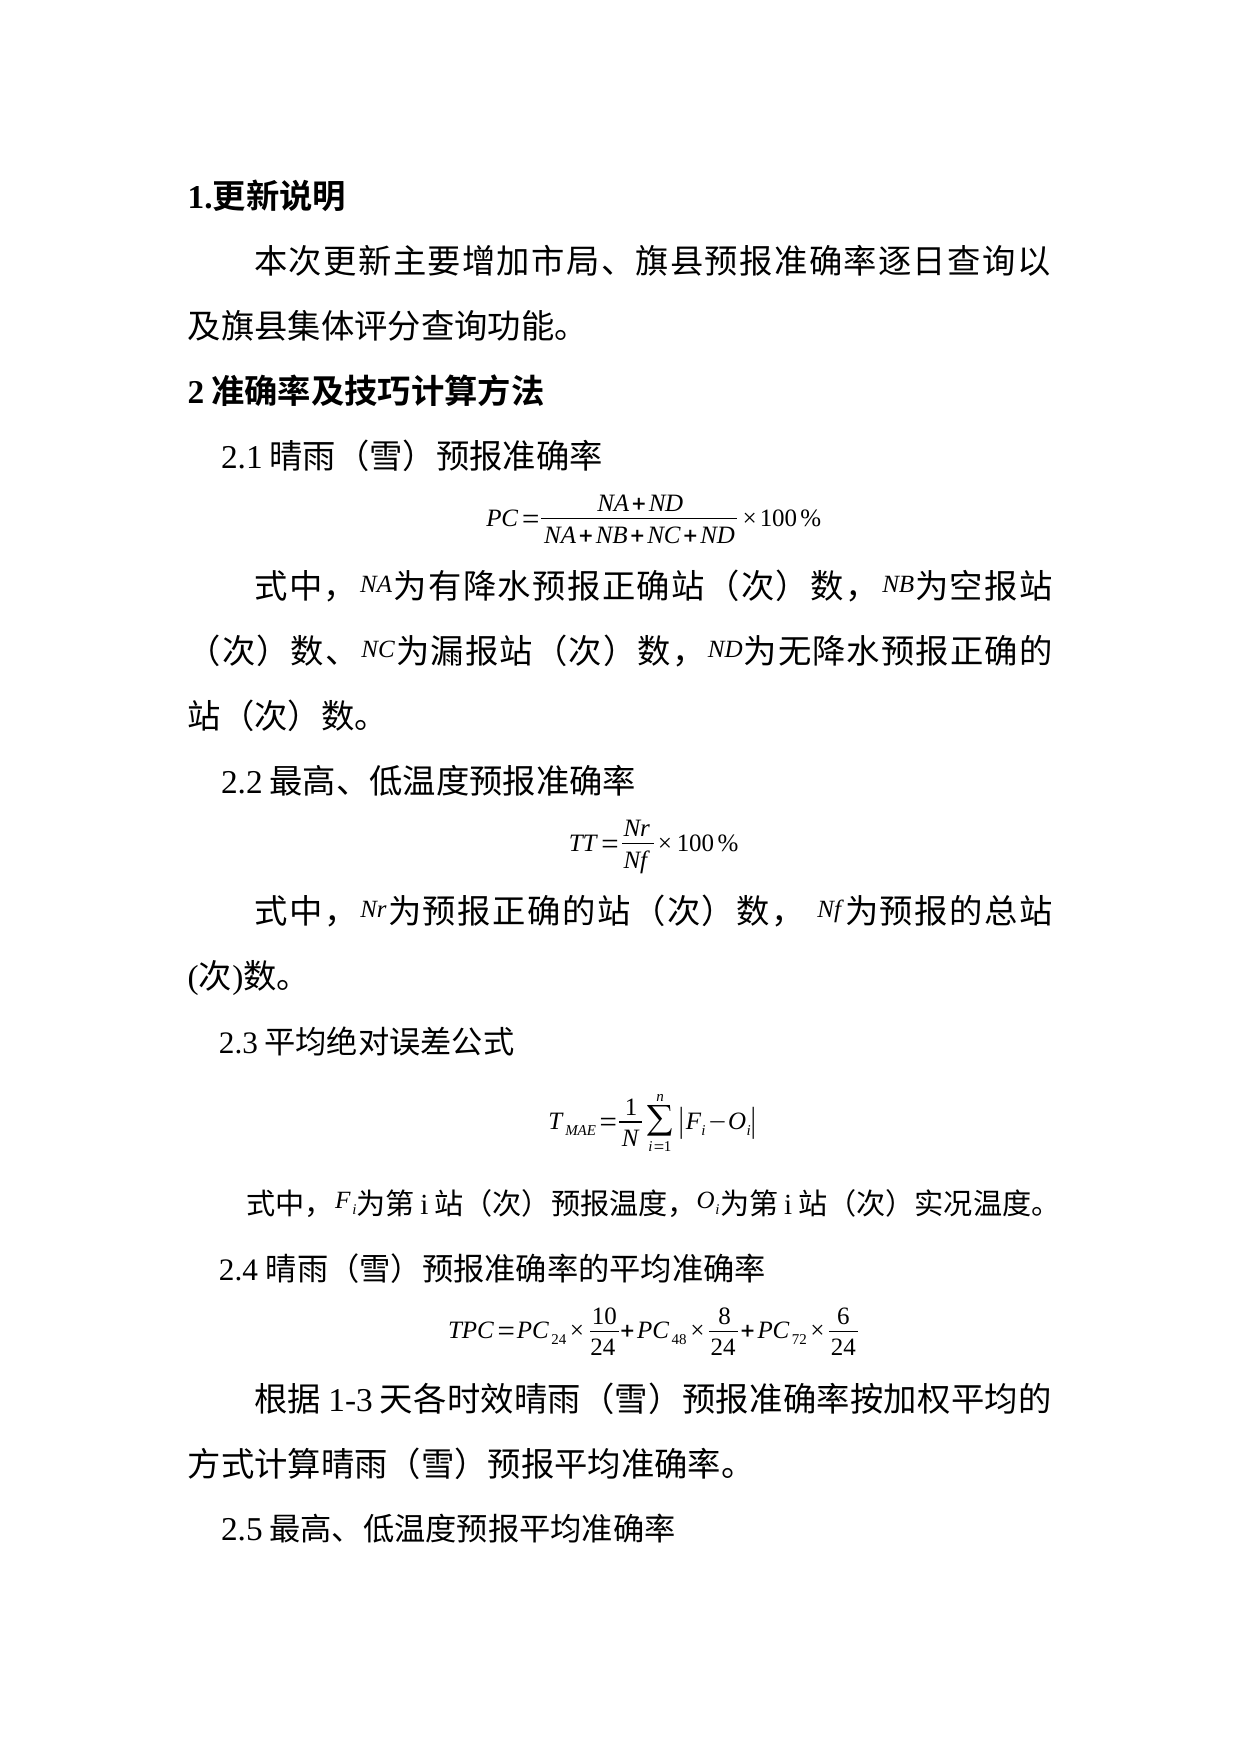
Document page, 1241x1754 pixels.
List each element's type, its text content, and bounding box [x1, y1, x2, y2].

text 式中，为有降水预报正确站（次）数，为空报站（次）数、为漏报站（次）数，为无降水预报正确的站（次）数。 [187, 552, 1053, 747]
text 2.3平均绝对误差公式 [187, 1007, 1053, 1072]
text 式中，为预报正确的站（次）数， 为预报的总站(次)数。 [187, 877, 1053, 1007]
text 根据1-3天各时效晴雨（雪）预报准确率按加权平均的方式计算晴雨（雪）预报平均准确率。 [187, 1364, 1053, 1494]
text 2.2最高、低温度预报准确率 [187, 747, 1053, 812]
text 式中，为第i站（次）预报温度，为第i站（次）实况温度。 [187, 1169, 1053, 1234]
text 2准确率及技巧计算方法 [187, 357, 1053, 422]
text 1.更新说明 [187, 162, 1053, 227]
text 2.1晴雨（雪）预报准确率 [187, 422, 1053, 487]
text 2.4 晴雨（雪）预报准确率的平均准确率 [187, 1234, 1053, 1299]
text 2.5最高、低温度预报平均准确率 [187, 1494, 1053, 1559]
text 本次更新主要增加市局、旗县预报准确率逐日查询以及旗县集体评分查询功能。 [187, 227, 1053, 357]
